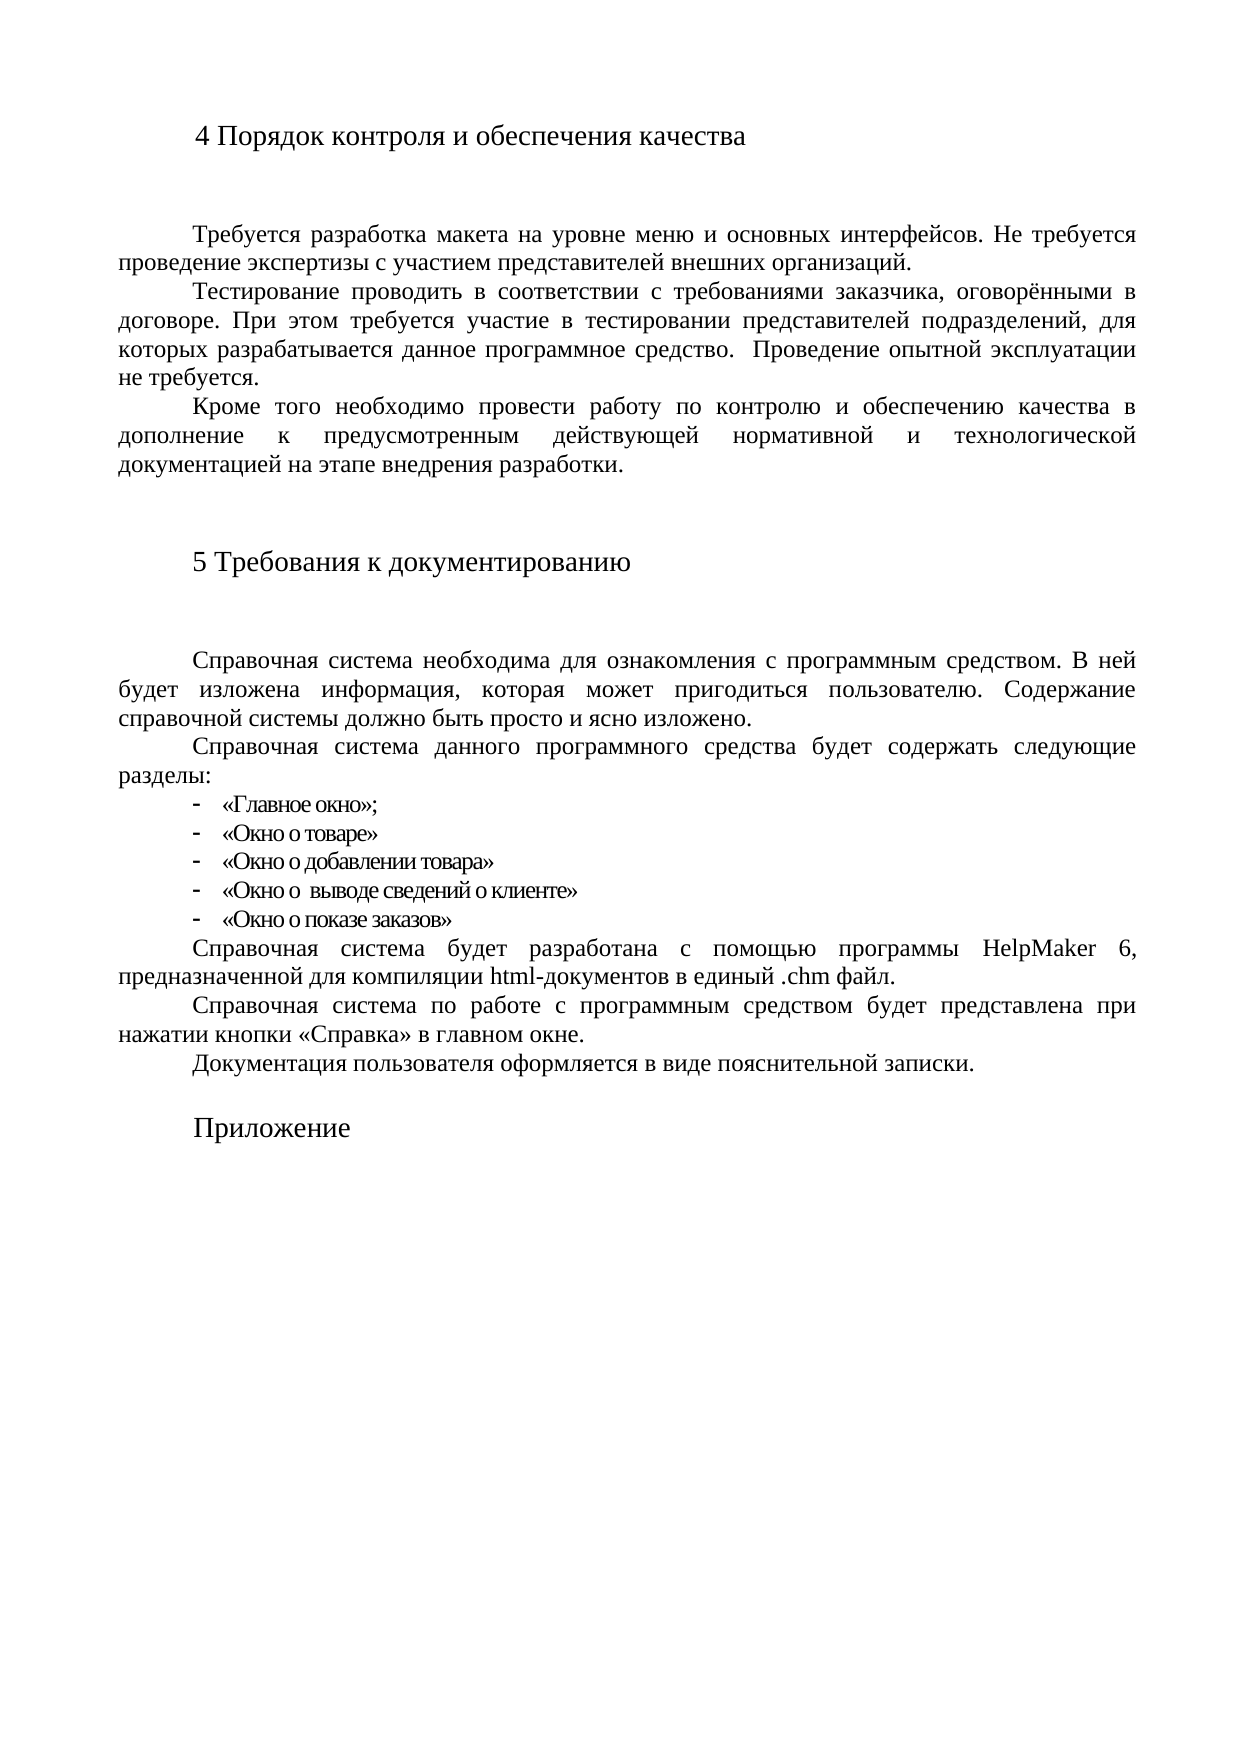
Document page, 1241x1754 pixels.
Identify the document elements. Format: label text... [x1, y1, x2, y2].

text 4 Порядок контроля и обеспечения качества [118, 118, 1137, 152]
text Справочная система будет разработана с помощью программы HelpMaker 6, предназначенной для компиляции html-документов в единый .chm файл. [118, 933, 1137, 990]
text Приложение [118, 1110, 1137, 1143]
text Тестирование проводить в соответствии с требованиями заказчика, оговорёнными в договоре. При этом требуется участие в тестировании представителей подразделений, для которых разрабатывается данное программное средство. Проведение опытной эксплуатации не требуется. [118, 276, 1137, 391]
text Справочная система данного программного средства будет содержать следующие разделы: [118, 731, 1137, 789]
list «Главное окно»; [118, 789, 1137, 818]
text Документация пользователя оформляется в виде пояснительной записки. [192, 1048, 1137, 1076]
list «Окно о товаре» [118, 818, 1137, 846]
text Справочная система необходима для ознакомления с программным средством. В ней будет изложена информация, которая может пригодиться пользователю. Содержание справочной системы должно быть просто и ясно изложено. [118, 645, 1137, 731]
text Кроме того необходимо провести работу по контролю и обеспечению качества в дополнение к предусмотренным действующей нормативной и технологической документацией на этапе внедрения разработки. [118, 391, 1137, 477]
list «Окно о выводе сведений о клиенте» [118, 875, 1137, 904]
list «Окно о добавлении товара» [118, 846, 1137, 875]
list «Окно о показе заказов» [118, 904, 1137, 933]
text 5 Требования к документированию [118, 544, 1137, 578]
text Справочная система по работе с программным средством будет представлена при нажатии кнопки «Справка» в главном окне. [118, 990, 1137, 1048]
text Требуется разработка макета на уровне меню и основных интерфейсов. Не требуется проведение экспертизы с участием представителей внешних организаций. [118, 219, 1137, 276]
